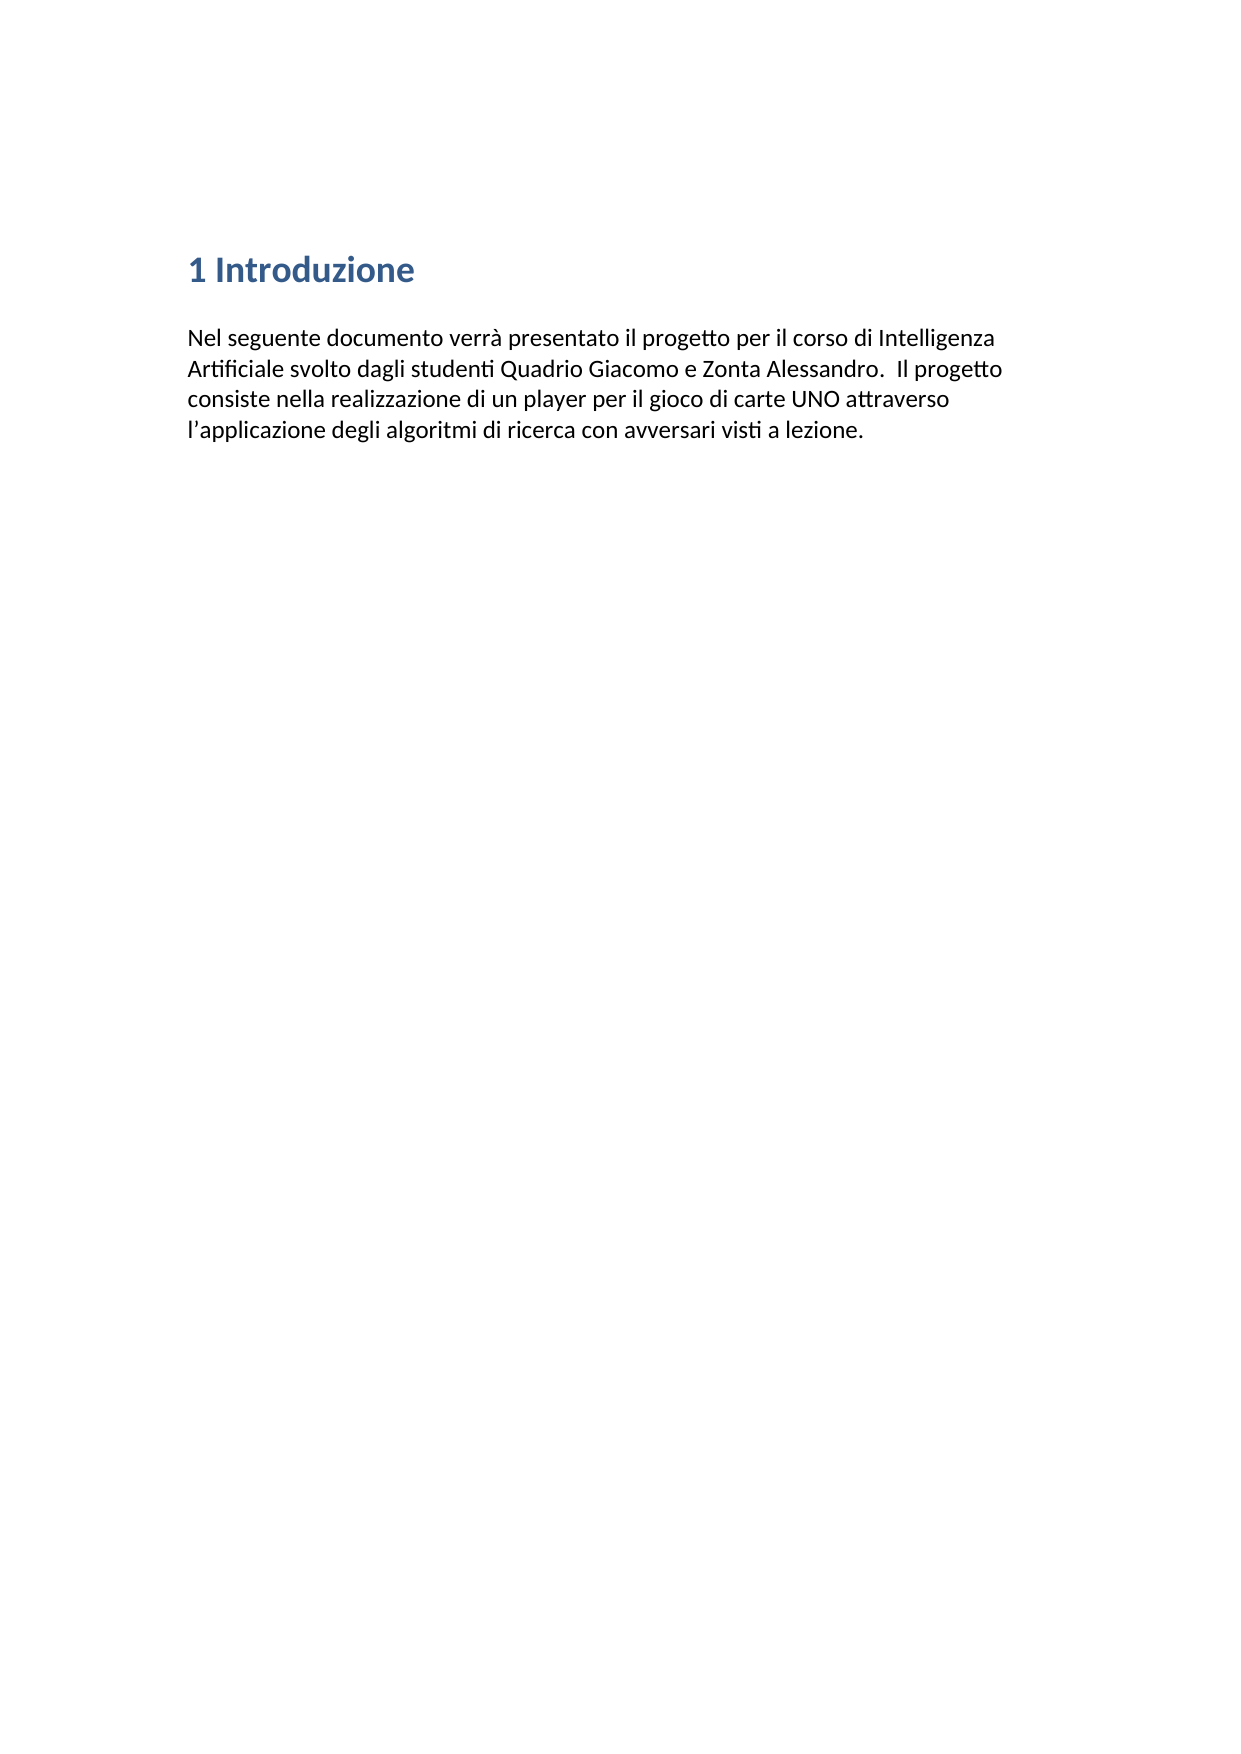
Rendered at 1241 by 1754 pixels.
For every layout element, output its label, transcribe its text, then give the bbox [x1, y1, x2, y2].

text Nel seguente documento verrà presentato il progetto per il corso di Intelligenza Artificiale svolto dagli studenti Quadrio Giacomo e Zonta Alessandro. Il progetto consiste nella realizzazione di un player per il gioco di carte UNO attraverso l’applicazione degli algoritmi di ricerca con avversari visti a lezione. [187, 322, 1053, 444]
subtitle 1 Introduzione [187, 246, 1053, 292]
